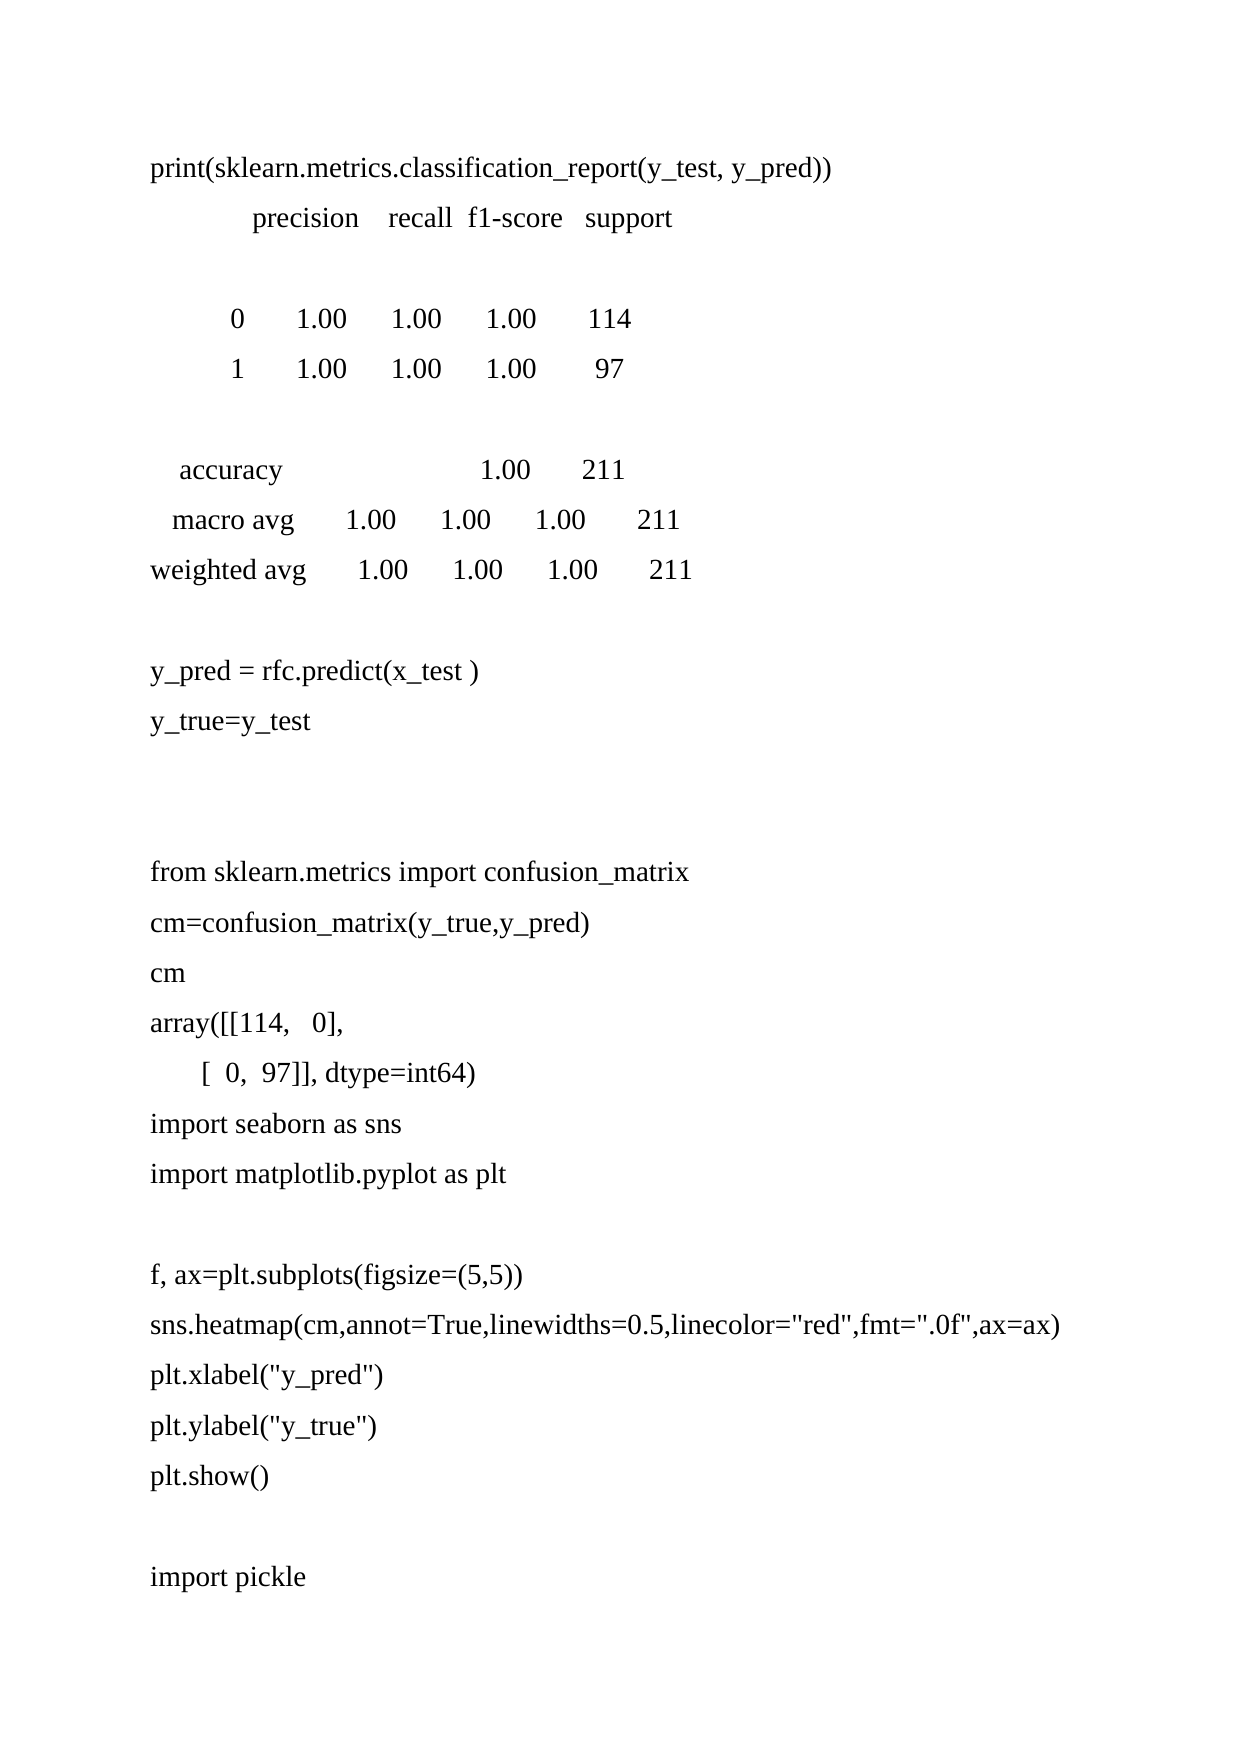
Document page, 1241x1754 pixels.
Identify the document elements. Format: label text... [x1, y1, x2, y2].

text array([[114, 0], [150, 1005, 1090, 1039]
text f, ax=plt.subplots(figsize=(5,5)) [150, 1257, 1090, 1290]
text accuracy 1.00 211 [150, 452, 1090, 485]
text weighted avg 1.00 1.00 1.00 211 [150, 552, 1090, 586]
text from sklearn.metrics import confusion_matrix [150, 854, 1090, 888]
text import pickle [150, 1559, 1090, 1592]
text y_pred = rfc.predict(x_test ) [150, 653, 1090, 687]
text y_true=y_test [150, 703, 1090, 737]
text import matplotlib.pyplot as plt [150, 1156, 1090, 1190]
text cm [150, 955, 1090, 988]
text 0 1.00 1.00 1.00 114 [150, 301, 1090, 334]
text sns.heatmap(cm,annot=True,linewidths=0.5,linecolor="red",fmt=".0f",ax=ax) [150, 1307, 1090, 1341]
text [ 0, 97]], dtype=int64) [150, 1056, 1090, 1089]
text plt.show() [150, 1458, 1090, 1492]
text plt.ylabel("y_true") [150, 1408, 1090, 1441]
text print(sklearn.metrics.classification_report(y_test, y_pred)) [150, 150, 1090, 183]
text macro avg 1.00 1.00 1.00 211 [150, 502, 1090, 536]
text import seaborn as sns [150, 1106, 1090, 1139]
text precision recall f1-score support [150, 200, 1090, 234]
text plt.xlabel("y_pred") [150, 1357, 1090, 1391]
text cm=confusion_matrix(y_true,y_pred) [150, 905, 1090, 938]
text 1 1.00 1.00 1.00 97 [150, 351, 1090, 385]
